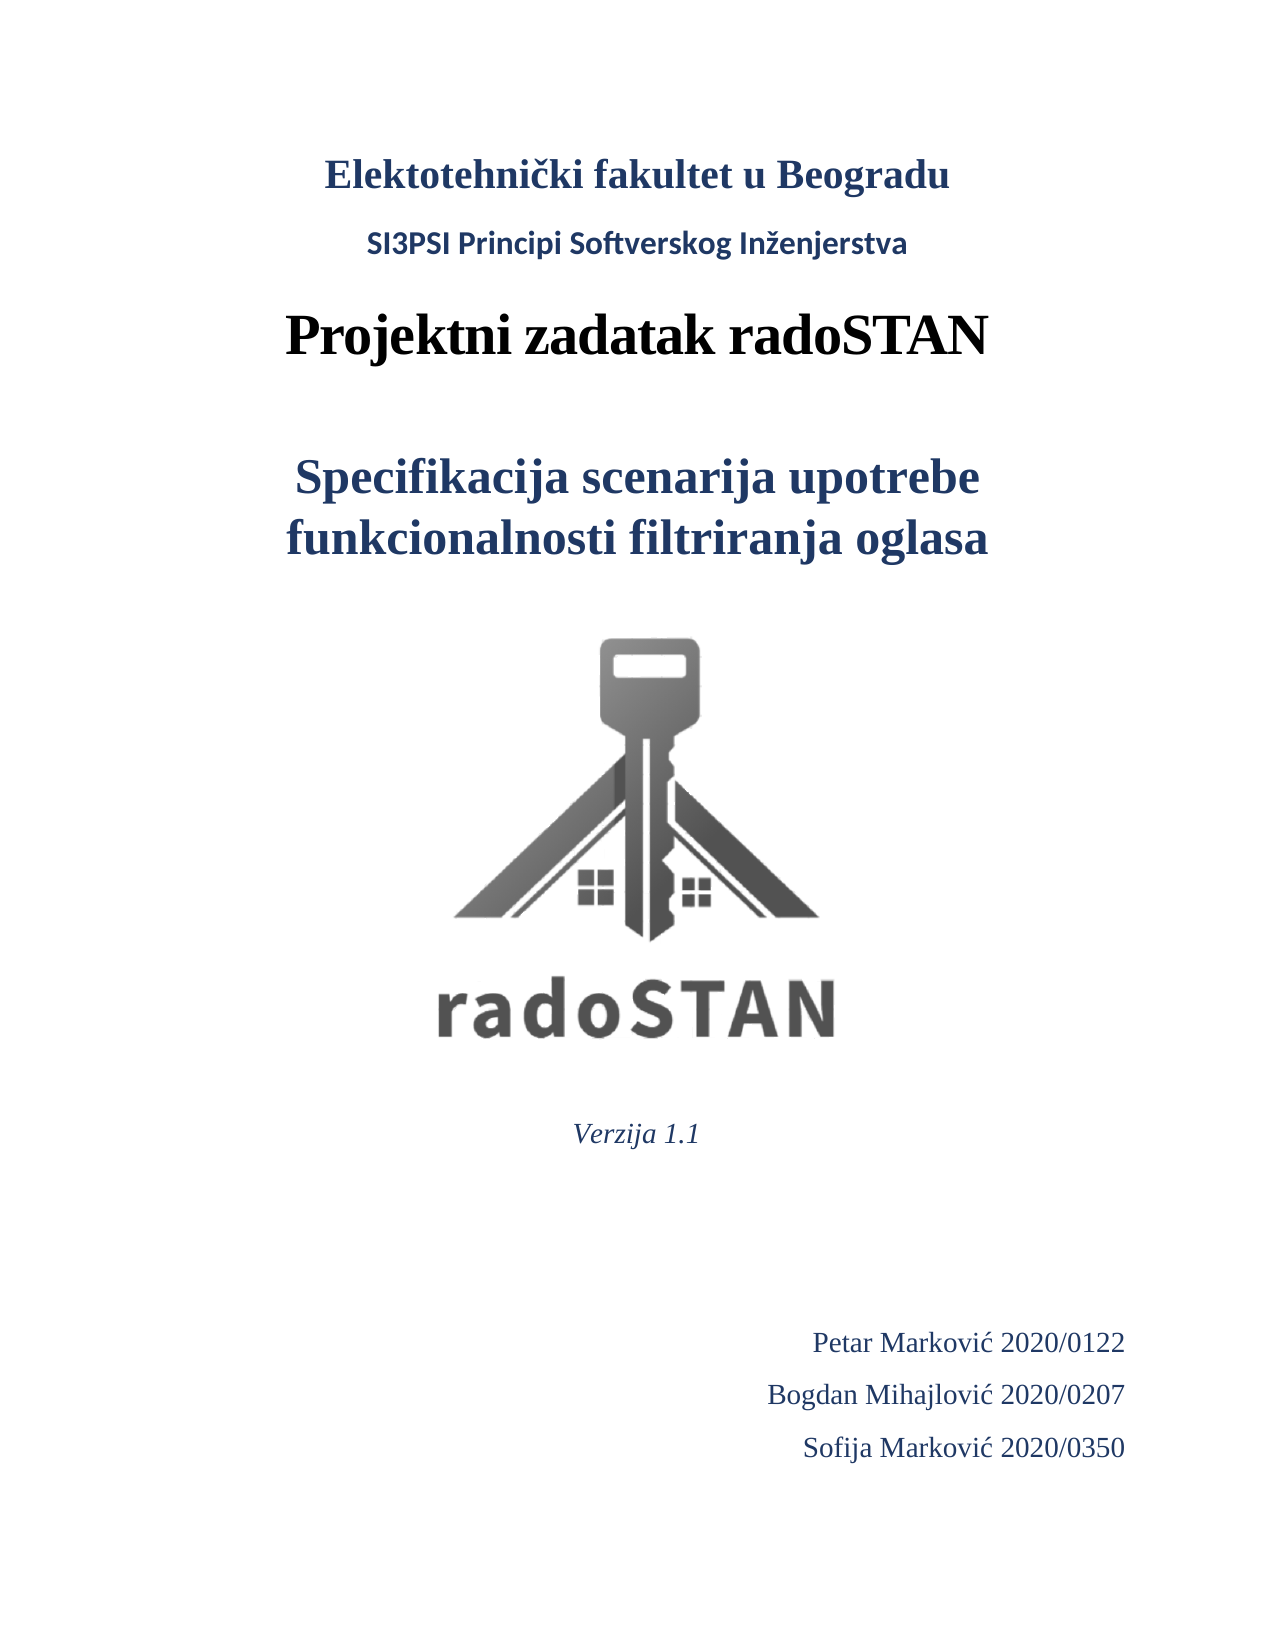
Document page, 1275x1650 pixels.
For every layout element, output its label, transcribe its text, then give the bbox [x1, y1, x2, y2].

text SI3PSI Principi Softverskog Inženjerstva [150, 222, 1125, 263]
text Verzija 1.1 [150, 1117, 1125, 1150]
text Petar Marković 2020/0122 [150, 1325, 1125, 1359]
subtitle Elektotehnički fakultet u Beogradu [150, 150, 1125, 198]
text Sofija Marković 2020/0350 [150, 1430, 1125, 1463]
text Specifikacija scenarija upotrebe funkcionalnosti filtriranja oglasa [150, 447, 1125, 565]
title Projektni zadatak radoSTAN [150, 299, 1125, 367]
text Bogdan Mihajlović 2020/0207 [150, 1377, 1125, 1411]
picture [430, 631, 845, 1047]
